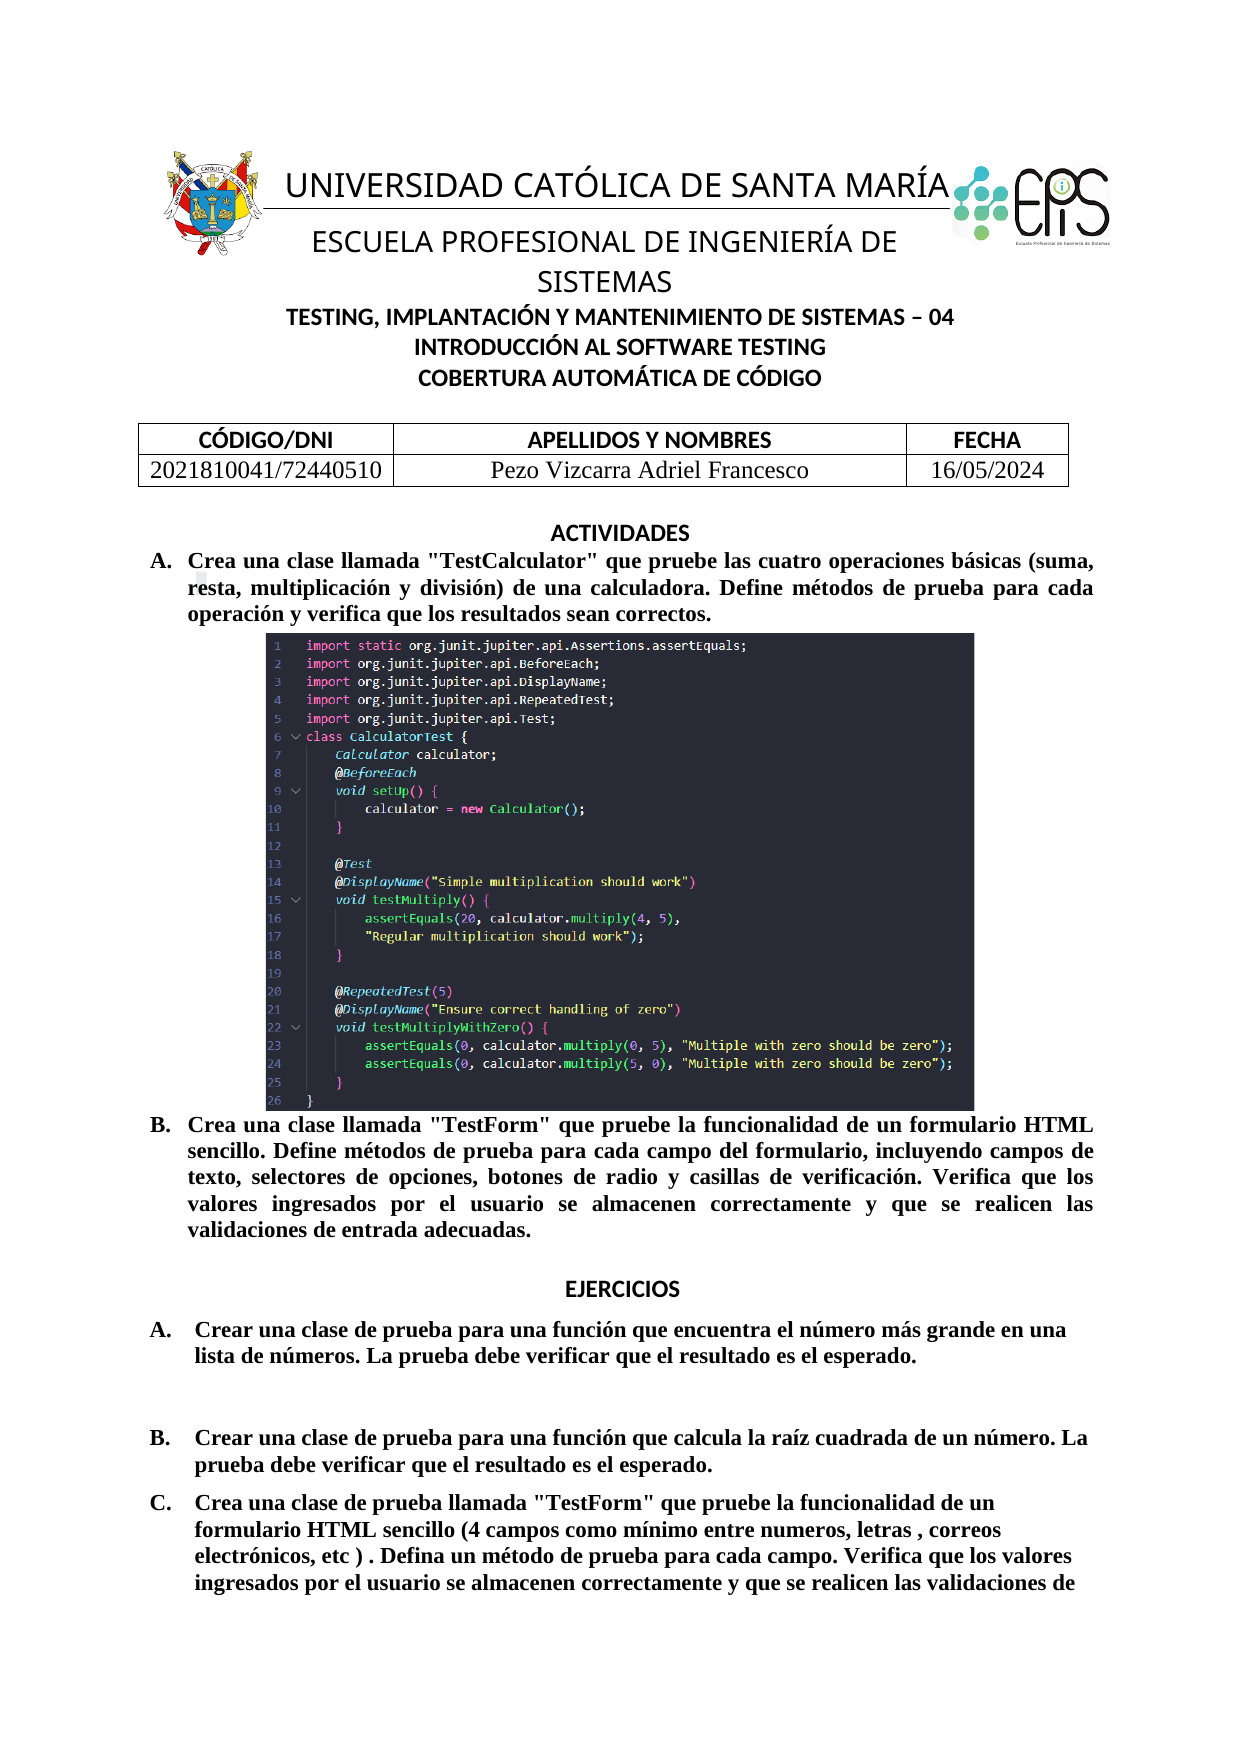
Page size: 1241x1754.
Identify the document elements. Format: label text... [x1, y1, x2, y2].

list Crea una clase llamada "TestForm" que pruebe la funcionalidad de un formulario HTML sencillo. Define métodos de prueba para cada campo del formulario, incluyendo campos de texto, selectores de opciones, botones de radio y casillas de verificación. Verifica que los valores ingresados por el usuario se almacenen correctamente y que se realicen las validaciones de entrada adecuadas. [150, 1111, 1095, 1242]
list Crea una clase llamada "TestCalculator" que pruebe las cuatro operaciones básicas (suma, resta, multiplicación y división) de una calculadora. Define métodos de prueba para cada operación y verifica que los resultados sean correctos. [150, 548, 1095, 627]
text Introducción al Software Testing [150, 331, 1090, 362]
list Crear una clase de prueba para una función que calcula la raíz cuadrada de un número. La prueba debe verificar que el resultado es el esperado. [149, 1424, 1095, 1477]
table_header CÓDIGO/DNI [139, 424, 393, 454]
text Cobertura AUTOMÁTICA de Código [150, 362, 1090, 392]
table_header [86, 150, 263, 301]
picture [265, 633, 975, 1111]
table_cell 16/05/2024 [907, 455, 1068, 486]
table_header [971, 150, 1154, 301]
table_header Universidad católica de santa maría [264, 150, 971, 208]
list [149, 1489, 1095, 1595]
picture [949, 159, 1111, 245]
table_cell 2021810041/72440510 [139, 455, 393, 486]
text ACTIVIDADES [150, 517, 1090, 548]
text TESTING, IMPLANTACIÓN Y MANTENIMIENTO DE SISTEMAS – 04 [150, 301, 1090, 331]
text EJERCICIOS [150, 1273, 1095, 1303]
table_header FECHA [907, 424, 1068, 454]
table_cell Pezo Vizcarra Adriel Francesco [394, 455, 906, 486]
table_cell Escuela profesional de Ingeniería de sistemas [263, 209, 971, 301]
table_header APELLIDOS Y NOMBRES [394, 424, 906, 454]
list Crear una clase de prueba para una función que encuentra el número más grande en una lista de números. La prueba debe verificar que el resultado es el esperado. [149, 1316, 1095, 1369]
picture [163, 149, 264, 256]
